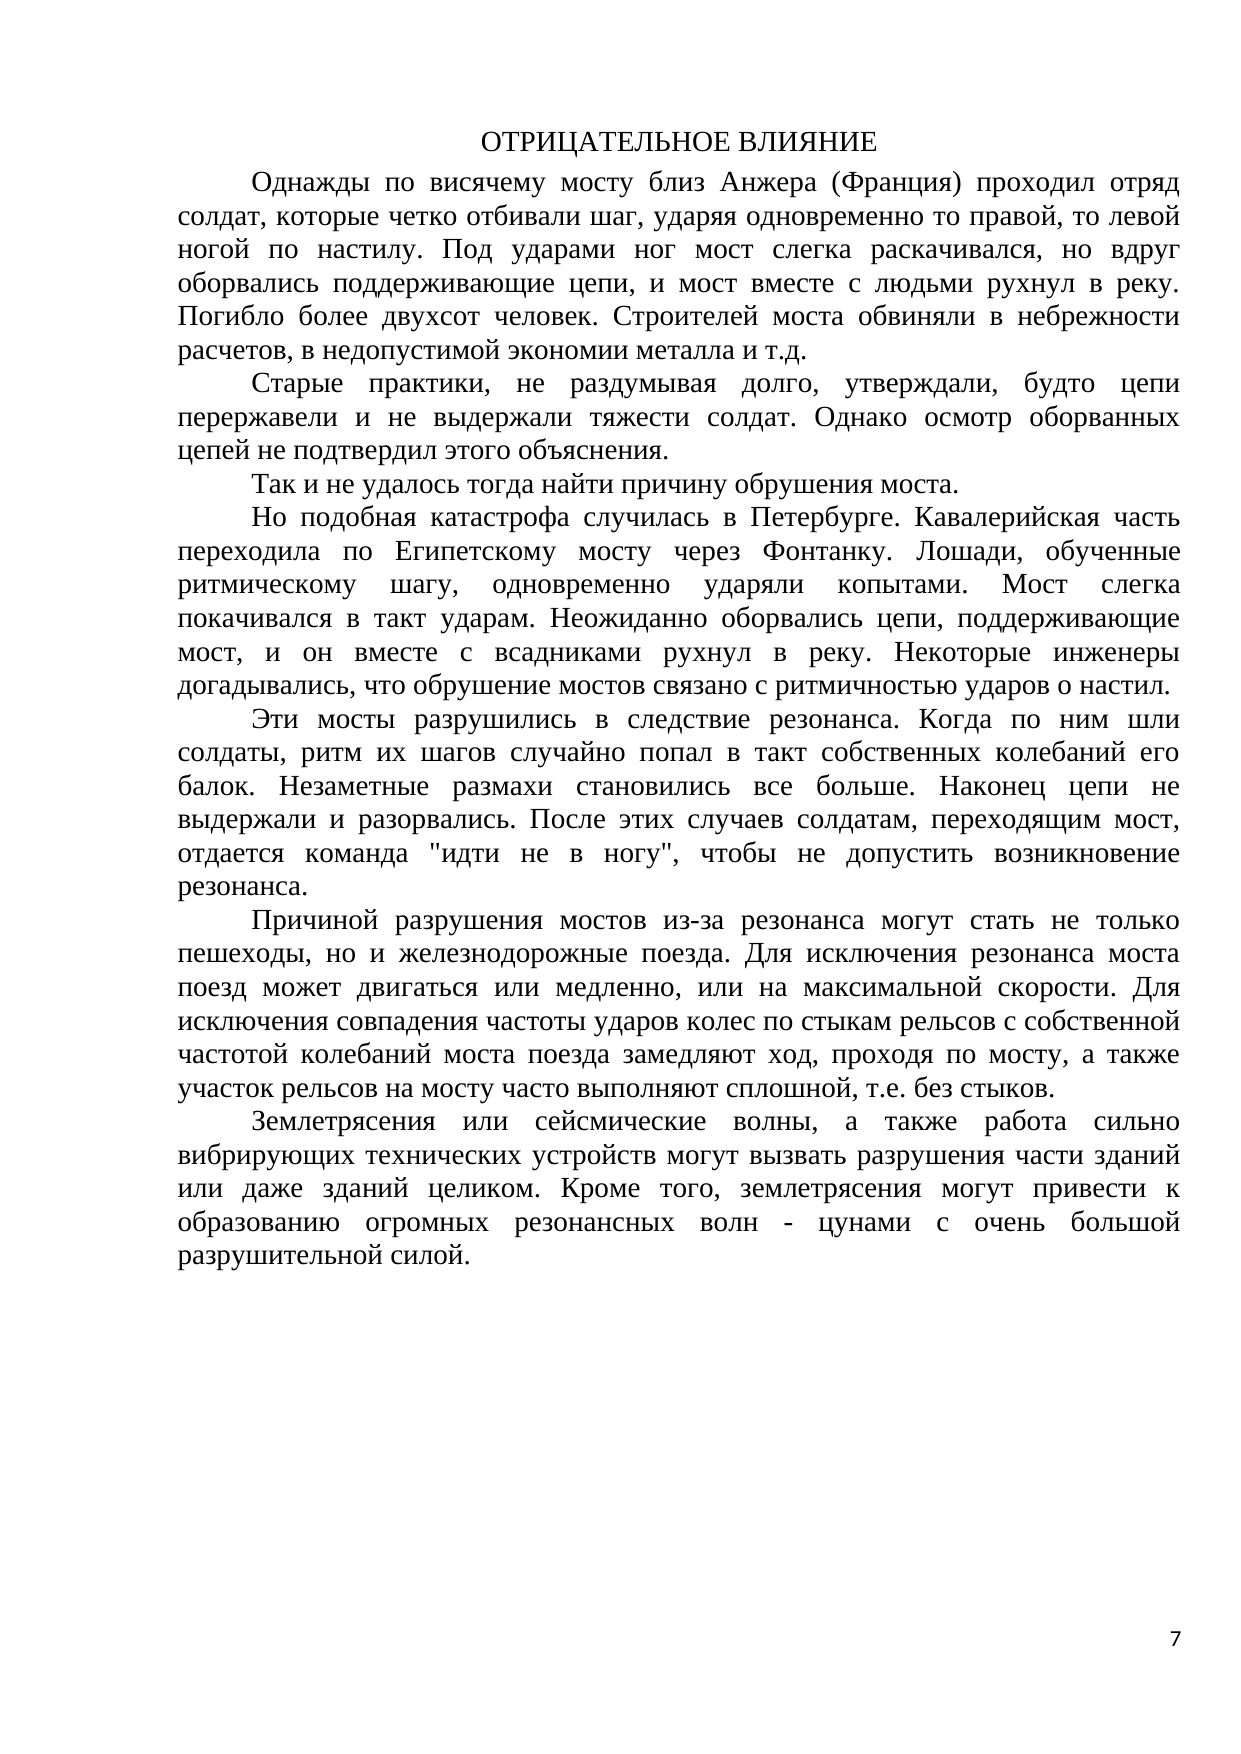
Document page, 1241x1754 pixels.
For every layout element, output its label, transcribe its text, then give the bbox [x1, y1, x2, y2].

text Причиной разрушения мостов из-за резонанса могут стать не только пешеходы, но и железнодорожные поезда. Для исключения резонанса моста поезд может двигаться или медленно, или на максимальной скорости. Для исключения совпадения частоты ударов колес по стыкам рельсов с собственной частотой колебаний моста поезда замедляют ход, проходя по мосту, а также участок рельсов на мосту часто выполняют сплошной, т.е. без стыков. [177, 902, 1181, 1103]
subtitle ОТРИЦАТЕЛЬНОЕ ВЛИЯНИЕ [177, 124, 1181, 158]
text Эти мосты разрушились в следствие резонанса. Когда по ним шли солдаты, ритм их шагов случайно попал в такт собственных колебаний его балок. Незаметные размахи становились все больше. Наконец цепи не выдержали и разорвались. После этих случаев солдатам, переходящим мост, отдается команда "идти не в ногу", чтобы не допустить возникновение резонанса. [177, 701, 1181, 902]
text Однажды по висячему мосту близ Анжера (Франция) проходил отряд солдат, которые четко отбивали шаг, ударяя одновременно то правой, то левой ногой по настилу. Под ударами ног мост слегка раскачивался, но вдруг оборвались поддерживающие цепи, и мост вместе с людьми рухнул в реку. Погибло более двухсот человек. Строителей моста обвиняли в небрежности расчетов, в недопустимой экономии металла и т.д. [177, 164, 1181, 365]
text Но подобная катастрофа случилась в Петербурге. Кавалерийская часть переходила по Египетскому мосту через Фонтанку. Лошади, обученные ритмическому шагу, одновременно ударяли копытами. Мост слегка покачивался в такт ударам. Неожиданно оборвались цепи, поддерживающие мост, и он вместе с всадниками рухнул в реку. Некоторые инженеры догадывались, что обрушение мостов связано с ритмичностью ударов о настил. [177, 499, 1181, 701]
text Землетрясения или сейсмические волны, а также работа сильно вибрирующих технических устройств могут вызвать разрушения части зданий или даже зданий целиком. Кроме того, землетрясения могут привести к образованию огромных резонансных волн - цунами с очень большой разрушительной силой. [177, 1103, 1181, 1271]
text Старые практики, не раздумывая долго, утверждали, будто цепи перержавели и не выдержали тяжести солдат. Однако осмотр оборванных цепей не подтвердил этого объяснения. [177, 365, 1181, 466]
text Так и не удалось тогда найти причину обрушения моста. [177, 466, 1181, 499]
